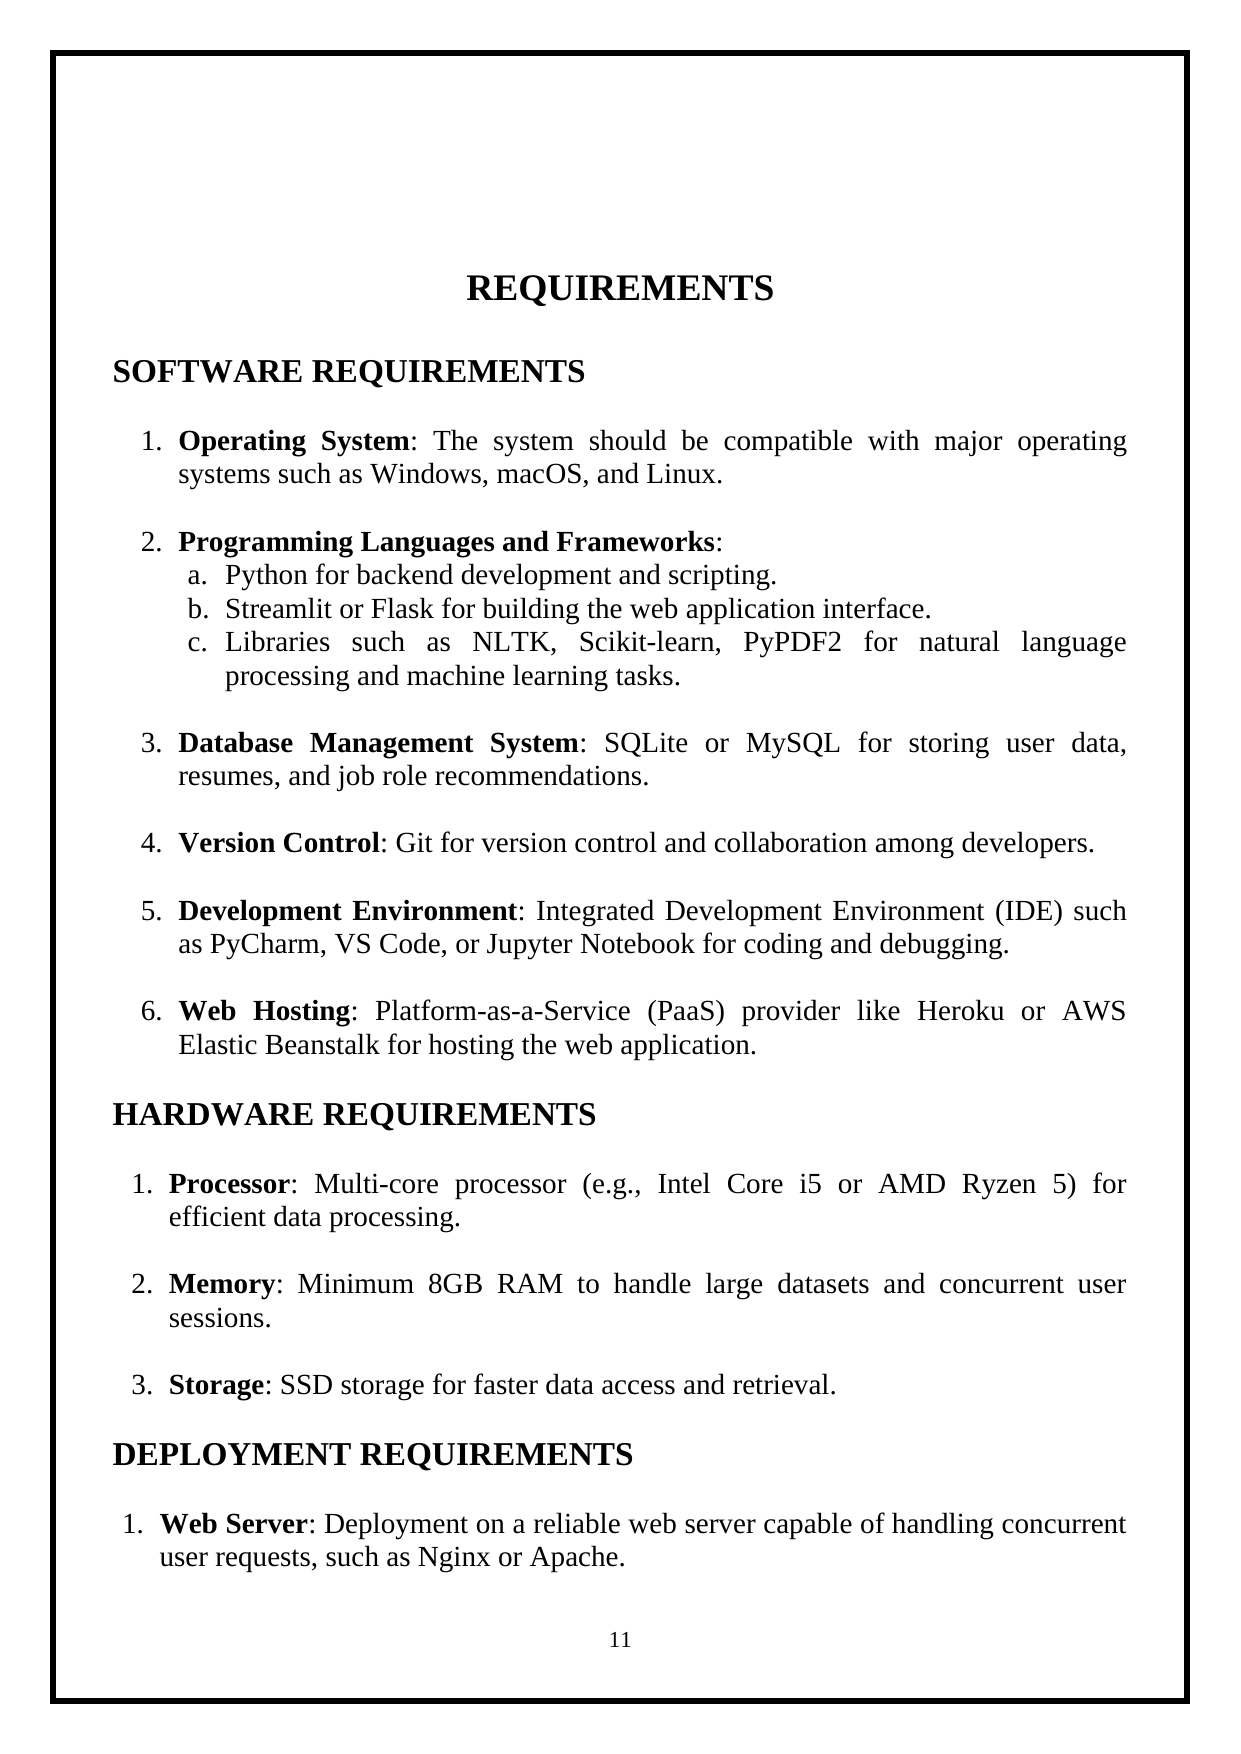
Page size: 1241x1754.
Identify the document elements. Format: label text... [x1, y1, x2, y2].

list Libraries such as NLTK, Scikit-learn, PyPDF2 for natural language processing and machine learning tasks. [187, 624, 1128, 691]
text SOFTWARE REQUIREMENTS [112, 351, 1128, 389]
list Python for backend development and scripting. [187, 557, 1128, 591]
list Processor: Multi-core processor (e.g., Intel Core i5 or AMD Ryzen 5) for efficient data processing. [131, 1166, 1128, 1233]
text REQUIREMENTS [112, 265, 1128, 308]
list Operating System: The system should be compatible with major operating systems such as Windows, macOS, and Linux. [141, 423, 1128, 490]
list Programming Languages and Frameworks: [141, 524, 1128, 557]
list Development Environment: Integrated Development Environment (IDE) such as PyCharm, VS Code, or Jupyter Notebook for coding and debugging. [141, 893, 1128, 960]
list Streamlit or Flask for building the web application interface. [187, 591, 1128, 624]
list Storage: SSD storage for faster data access and retrieval. [131, 1367, 1128, 1401]
list Database Management System: SQLite or MySQL for storing user data, resumes, and job role recommendations. [141, 725, 1128, 792]
text HARDWARE REQUIREMENTS [112, 1094, 1128, 1132]
text DEPLOYMENT REQUIREMENTS [112, 1434, 1128, 1472]
list Web Hosting: Platform-as-a-Service (PaaS) provider like Heroku or AWS Elastic Beanstalk for hosting the web application. [141, 993, 1128, 1060]
list Web Server: Deployment on a reliable web server capable of handling concurrent user requests, such as Nginx or Apache. [122, 1506, 1128, 1573]
list Memory: Minimum 8GB RAM to handle large datasets and concurrent user sessions. [131, 1266, 1128, 1333]
list Version Control: Git for version control and collaboration among developers. [141, 826, 1128, 859]
